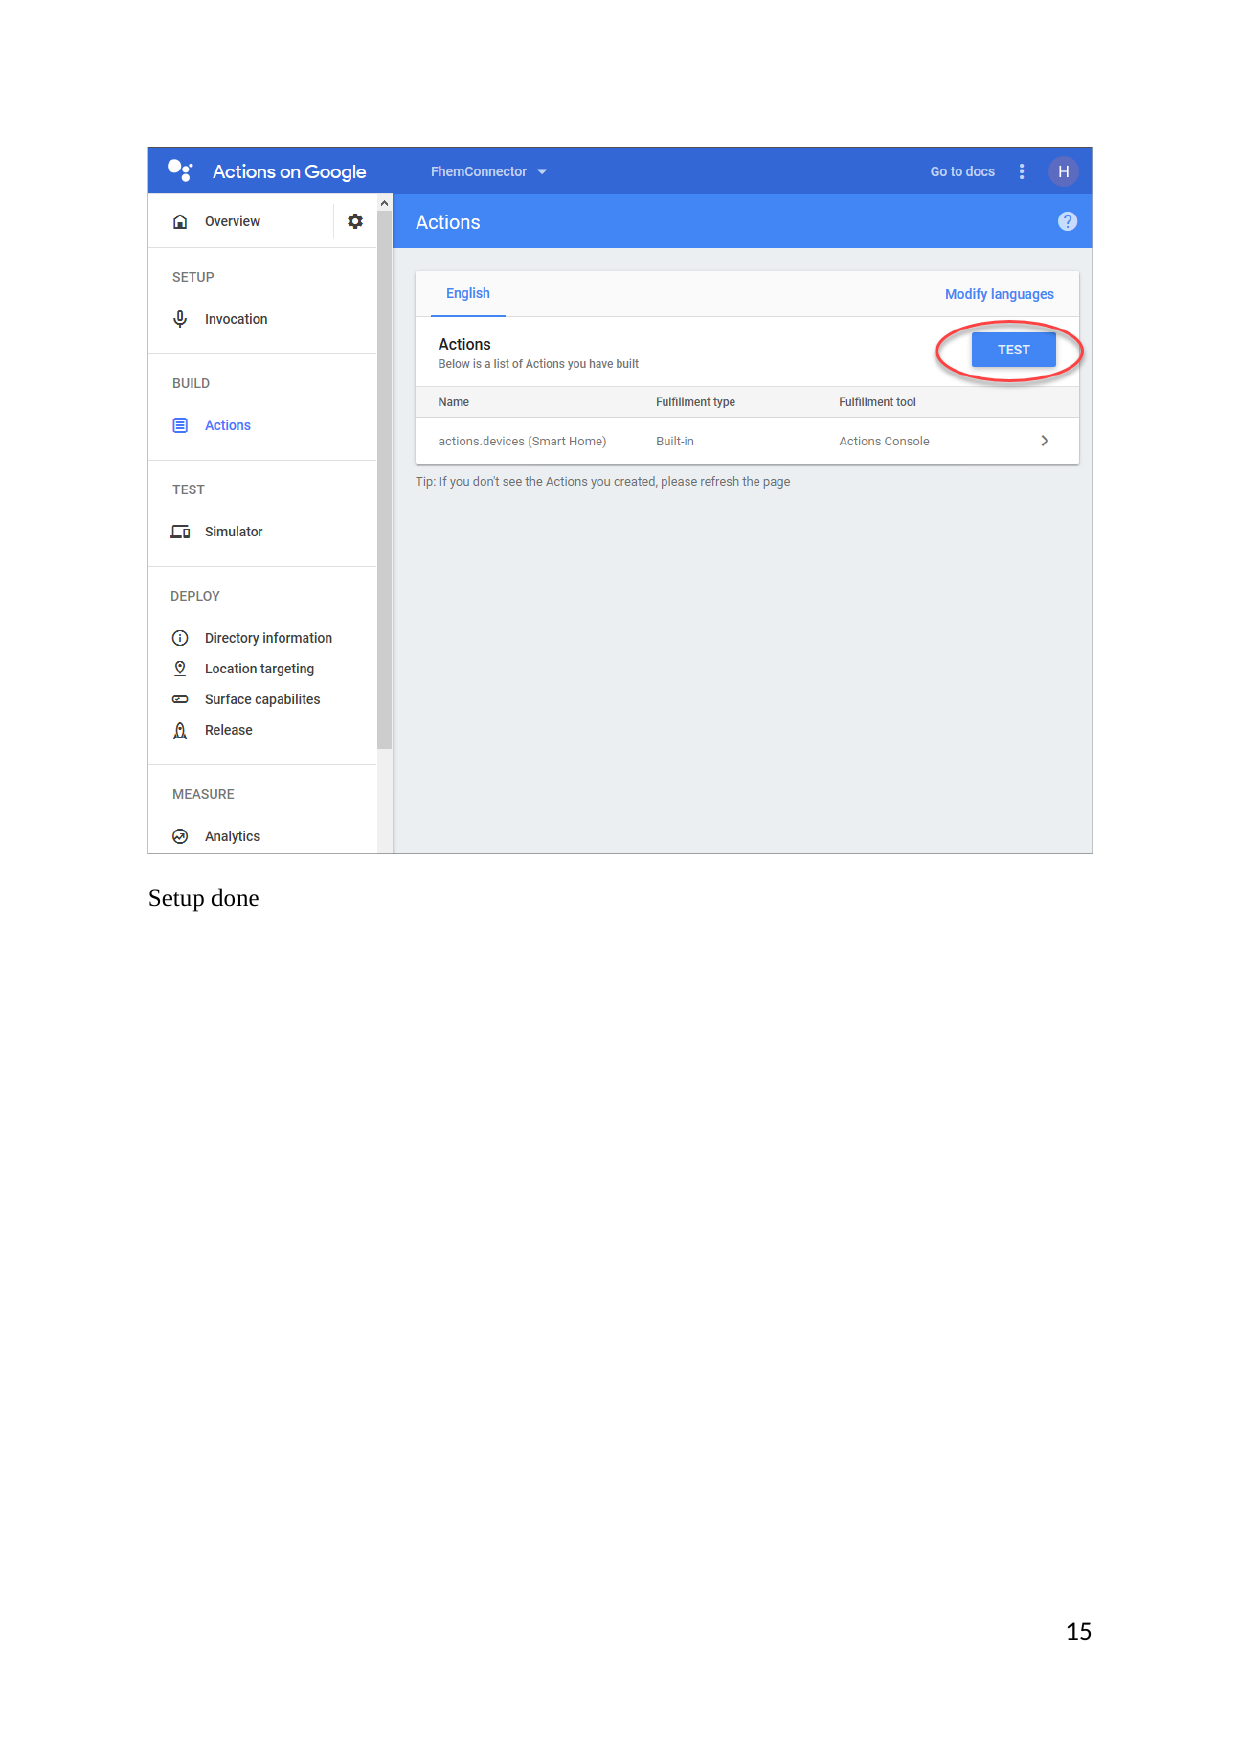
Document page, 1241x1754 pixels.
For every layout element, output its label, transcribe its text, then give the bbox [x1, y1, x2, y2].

picture [147, 147, 1093, 854]
text Setup done [148, 883, 1093, 911]
